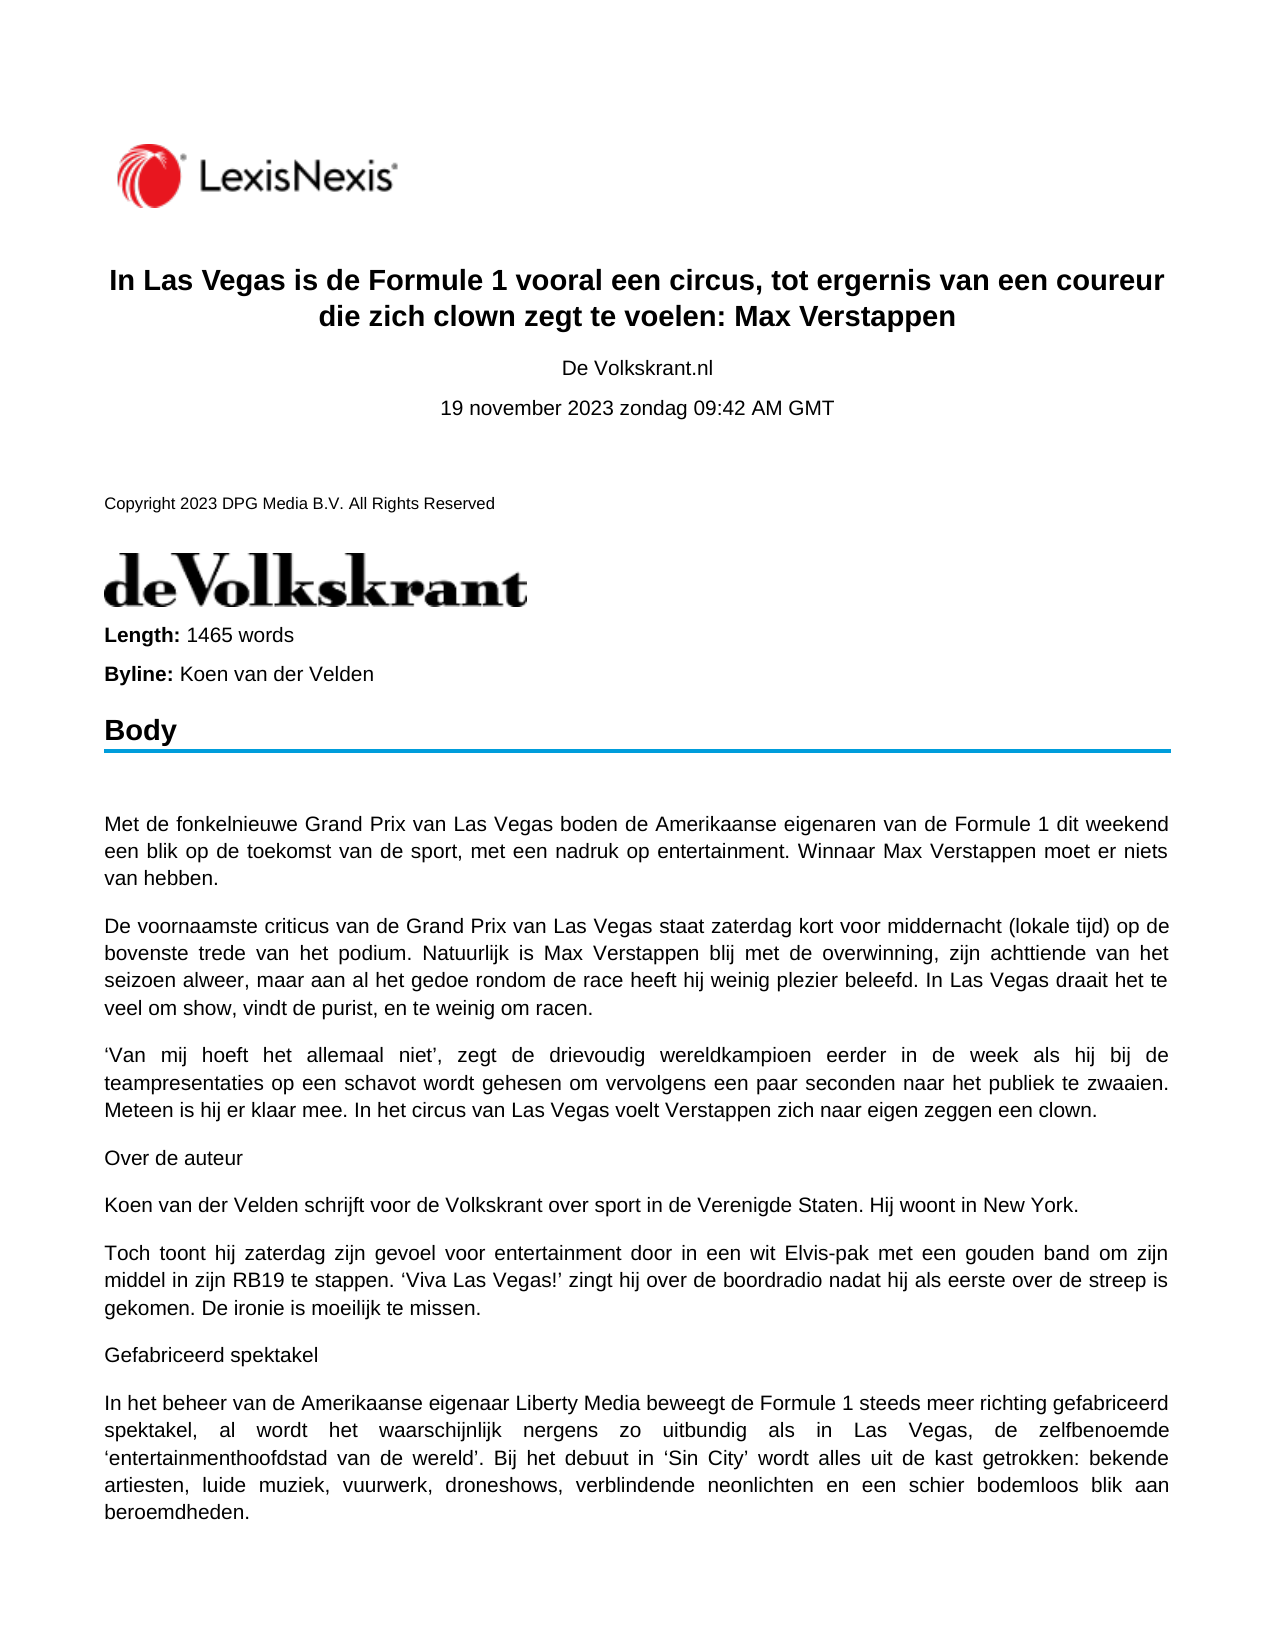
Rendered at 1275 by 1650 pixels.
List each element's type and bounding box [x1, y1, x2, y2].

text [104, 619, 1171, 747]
picture [104, 553, 527, 607]
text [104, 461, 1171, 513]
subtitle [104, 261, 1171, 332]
picture [104, 144, 412, 208]
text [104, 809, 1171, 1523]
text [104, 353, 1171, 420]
